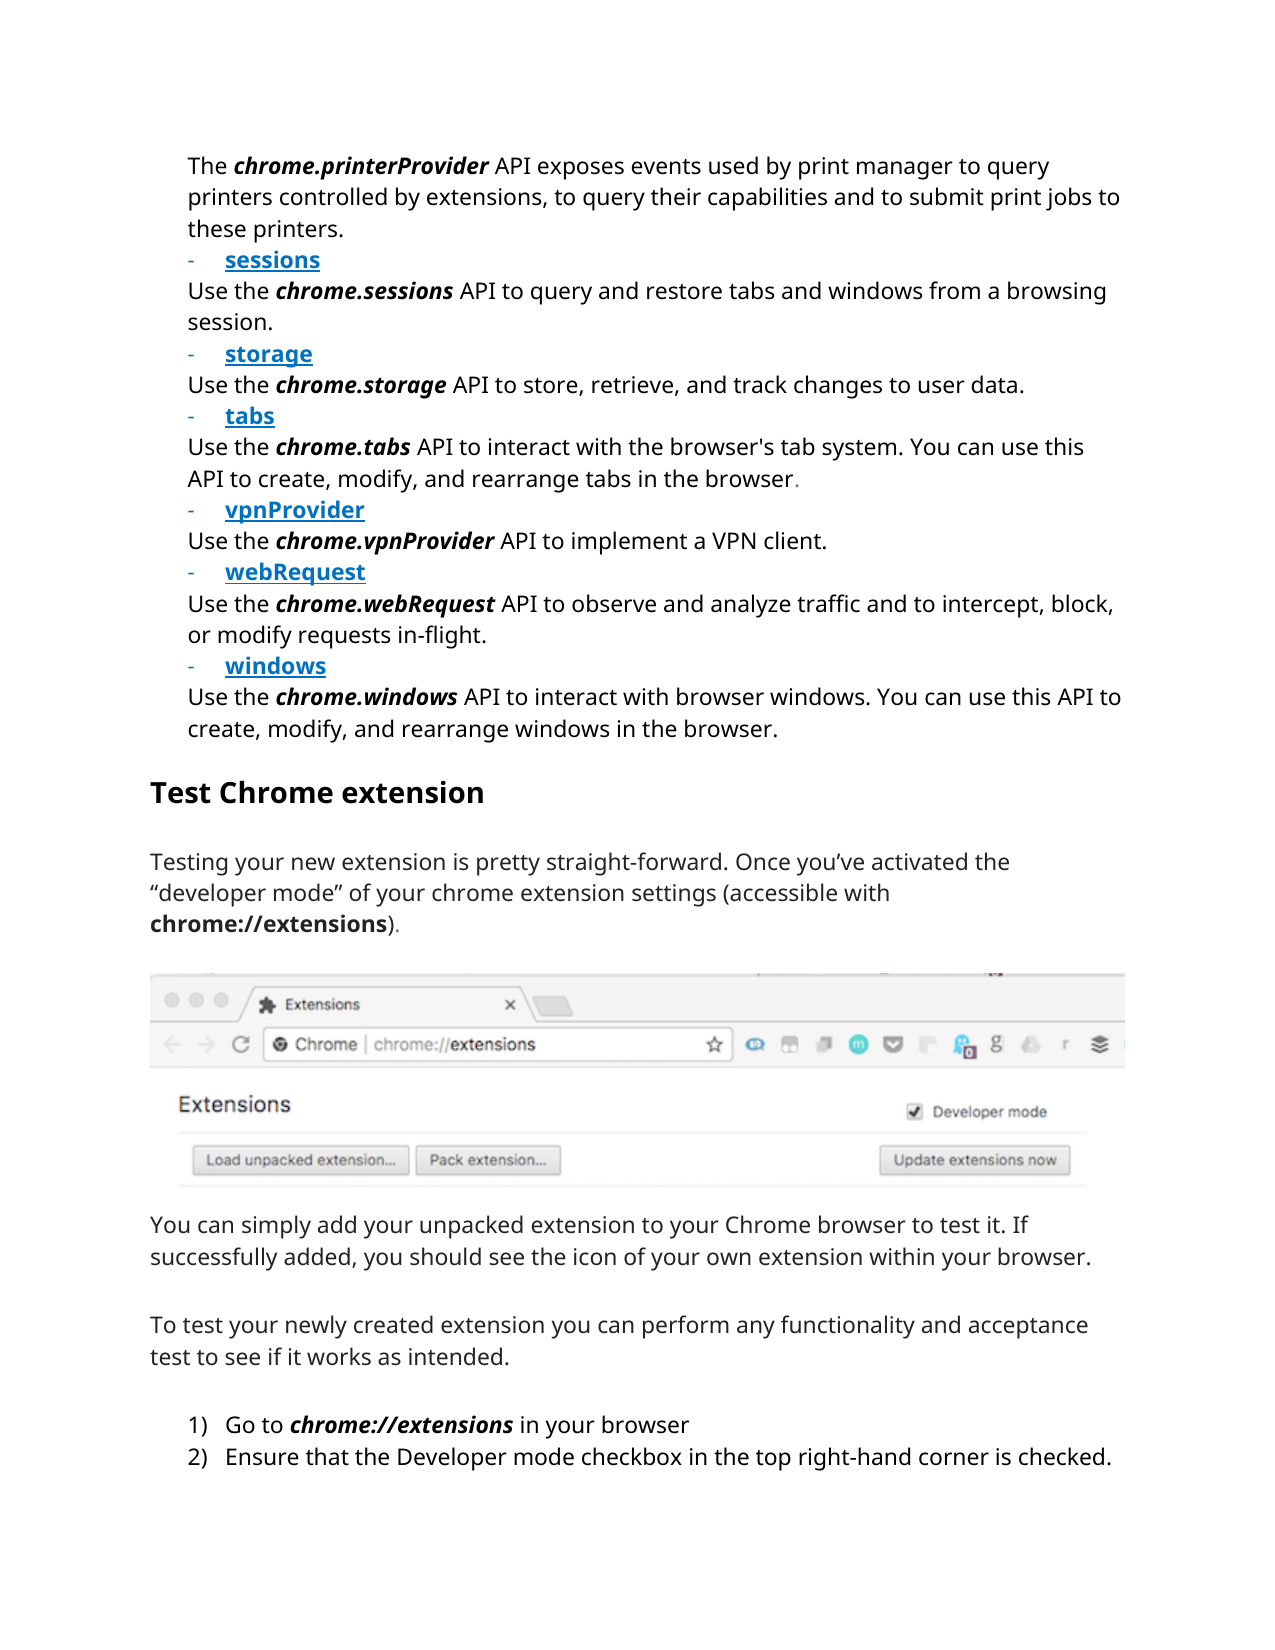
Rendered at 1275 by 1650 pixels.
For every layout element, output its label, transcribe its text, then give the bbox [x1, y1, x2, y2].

text To test your newly created extension you can perform any functionality and acceptance test to see if it works as intended. [150, 1309, 1125, 1372]
list vpnProvider [187, 494, 1125, 525]
text Use the chrome.storage API to store, retrieve, and track changes to user data. [187, 369, 1125, 400]
text The chrome.printerProvider API exposes events used by print manager to query printers controlled by extensions, to query their capabilities and to submit print jobs to these printers. [187, 150, 1125, 244]
text Use the chrome.sessions API to query and restore tabs and windows from a browsing session. [187, 275, 1125, 337]
list storage [187, 337, 1125, 369]
text Use the chrome.tabs API to interact with the browser's tab system. You can use this API to create, modify, and rearrange tabs in the browser. [187, 431, 1125, 494]
list sessions [187, 244, 1125, 275]
text You can simply add your unpacked extension to your Chrome browser to test it. If successfully added, you should see the icon of your own extension within your browser. [150, 1210, 1125, 1272]
text Use the chrome.vpnProvider API to implement a VPN client. [187, 525, 1125, 556]
picture [150, 973, 1125, 1210]
list Go to chrome://extensions in your browser [187, 1409, 1125, 1441]
list windows [187, 650, 1125, 681]
list webRequest [187, 556, 1125, 587]
list tabs [187, 400, 1125, 431]
text Use the chrome.webRequest API to observe and analyze traffic and to intercept, block, or modify requests in-flight. [187, 587, 1125, 650]
text Use the chrome.windows API to interact with browser windows. You can use this API to create, modify, and rearrange windows in the browser. [187, 681, 1125, 744]
text Test Chrome extension [150, 772, 1125, 812]
list Ensure that the Developer mode checkbox in the top right-hand corner is checked. [187, 1441, 1125, 1472]
text Testing your new extension is pretty straight-forward. Once you’ve activated the “developer mode” of your chrome extension settings (accessible with chrome://extensions). [150, 846, 1125, 940]
